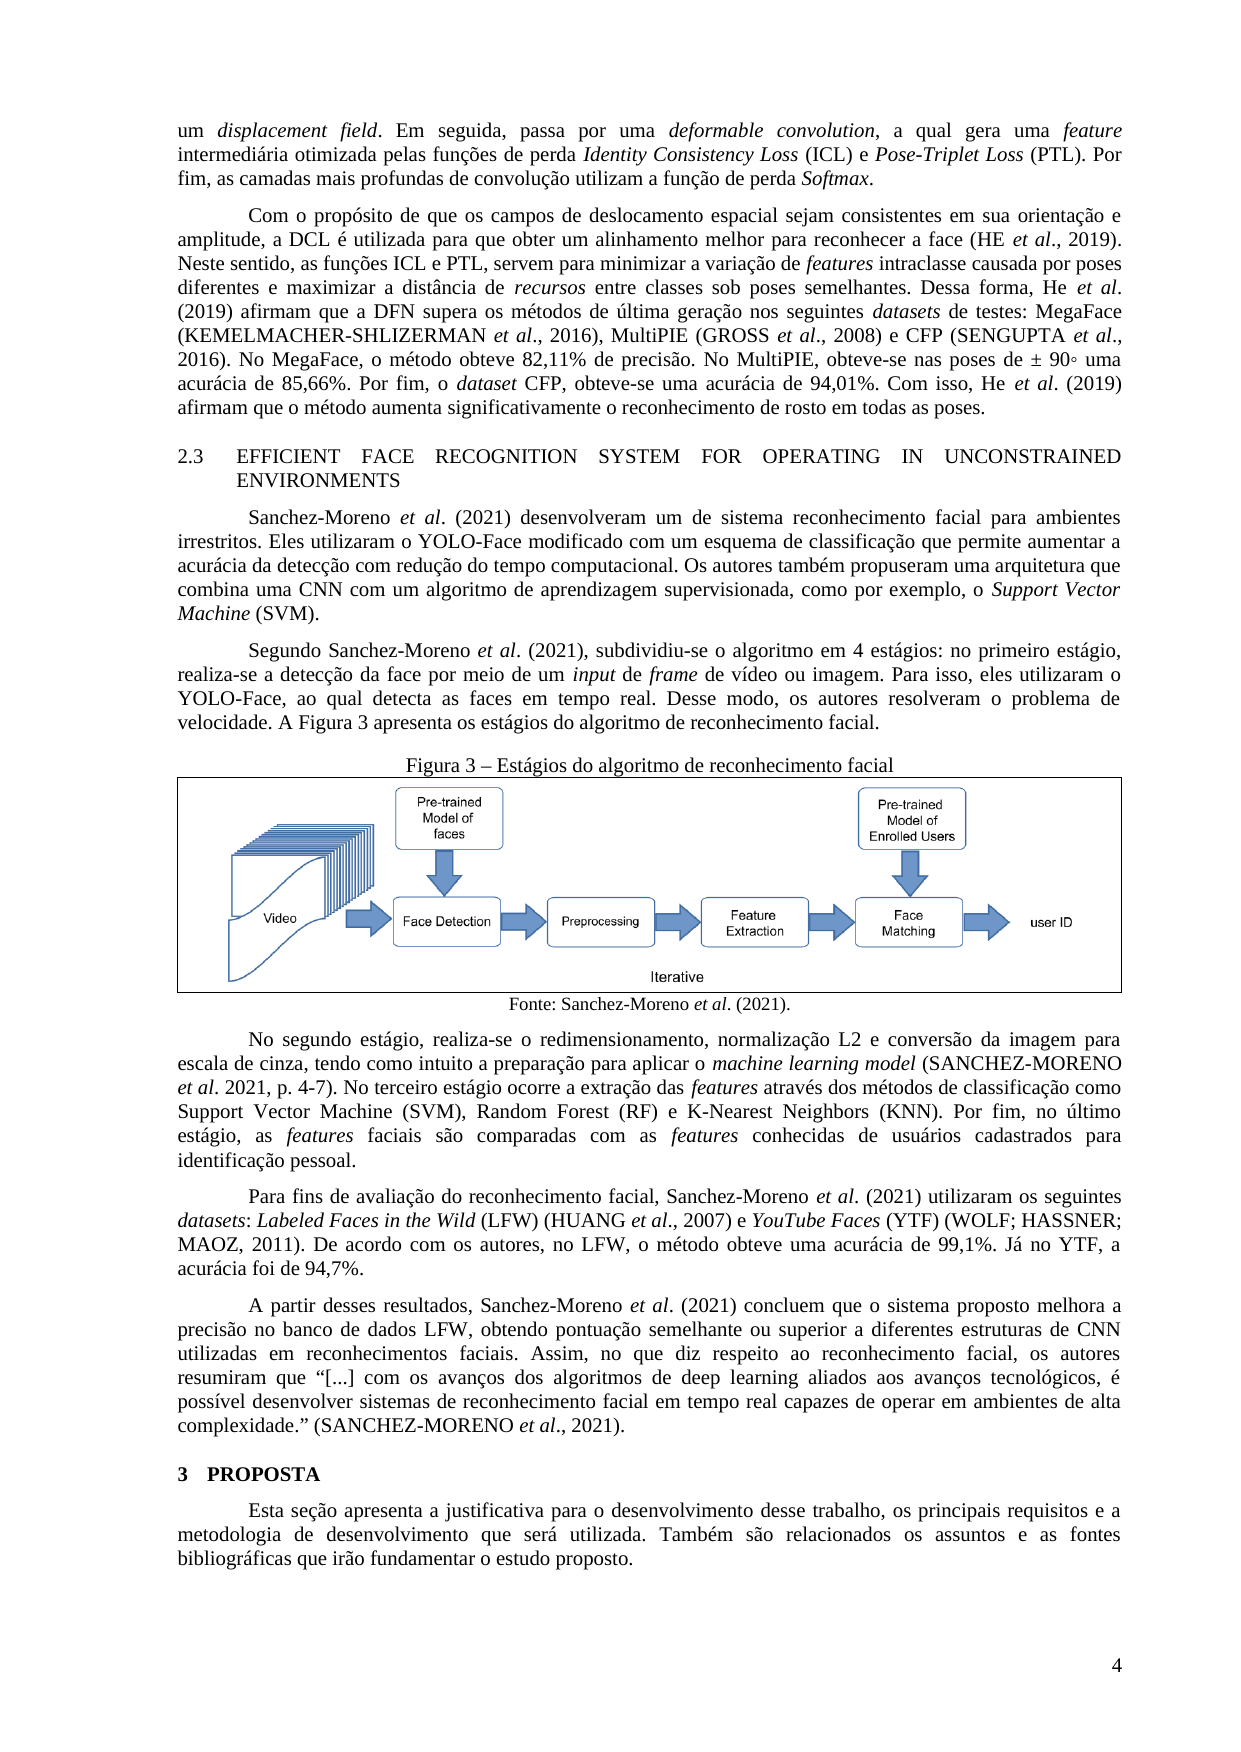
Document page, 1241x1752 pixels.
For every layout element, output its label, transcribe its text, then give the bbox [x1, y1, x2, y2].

subtitle proposta [177, 1462, 1122, 1486]
text No segundo estágio, realiza-se o redimensionamento, normalização L2 e conversão da imagem para escala de cinza, tendo como intuito a preparação para aplicar o machine learning model (SANCHEZ-MORENO et al. 2021, p. 4-7). No terceiro estágio ocorre a extração das features através dos métodos de classificação como Support Vector Machine (SVM), Random Forest (RF) e K-Nearest Neighbors (KNN). Por fim, no último estágio, as features faciais são comparadas com as features conhecidas de usuários cadastrados para identificação pessoal. [177, 1027, 1122, 1172]
text A partir desses resultados, Sanchez-Moreno et al. (2021) concluem que o sistema proposto melhora a precisão no banco de dados LFW, obtendo pontuação semelhante ou superior a diferentes estruturas de CNN utilizadas em reconhecimentos faciais. Assim, no que diz respeito ao reconhecimento facial, os autores resumiram que “[...] com os avanços dos algoritmos de deep learning aliados aos avanços tecnológicos, é possível desenvolver sistemas de reconhecimento facial em tempo real capazes de operar em ambientes de alta complexidade.” (SANCHEZ-MORENO et al., 2021). [177, 1293, 1122, 1437]
subtitle Efficient Face Recognition System for Operating in Unconstrained Environments [177, 444, 1122, 492]
text Esta seção apresenta a justificativa para o desenvolvimento desse trabalho, os principais requisitos e a metodologia de desenvolvimento que será utilizada. Também são relacionados os assuntos e as fontes bibliográficas que irão fundamentar o estudo proposto. [177, 1498, 1122, 1570]
text Segundo Sanchez-Moreno et al. (2021), subdividiu-se o algoritmo em 4 estágios: no primeiro estágio, realiza-se a detecção da face por meio de um input de frame de vídeo ou imagem. Para isso, eles utilizaram o YOLO-Face, ao qual detecta as faces em tempo real. Desse modo, os autores resolveram o problema de velocidade. A Figura 3 apresenta os estágios do algoritmo de reconhecimento facial. [177, 638, 1122, 734]
table_header [178, 778, 1121, 992]
text Com o propósito de que os campos de deslocamento espacial sejam consistentes em sua orientação e amplitude, a DCL é utilizada para que obter um alinhamento melhor para reconhecer a face (HE et al., 2019). Neste sentido, as funções ICL e PTL, servem para minimizar a variação de features intraclasse causada por poses diferentes e maximizar a distância de recursos entre classes sob poses semelhantes. Dessa forma, He et al. (2019) afirmam que a DFN supera os métodos de última geração nos seguintes datasets de testes: MegaFace (KEMELMACHER-SHLIZERMAN et al., 2016), MultiPIE (GROSS et al., 2008) e CFP (SENGUPTA et al., 2016). No MegaFace, o método obteve 82,11% de precisão. No MultiPIE, obteve-se nas poses de ± 90◦ uma acurácia de 85,66%. Por fim, o dataset CFP, obteve-se uma acurácia de 94,01%. Com isso, He et al. (2019) afirmam que o método aumenta significativamente o reconhecimento de rosto em todas as poses. [177, 203, 1122, 419]
text Fonte: Sanchez-Moreno et al. (2021). [177, 993, 1122, 1015]
text Sanchez-Moreno et al. (2021) desenvolveram um de sistema reconhecimento facial para ambientes irrestritos. Eles utilizaram o YOLO-Face modificado com um esquema de classificação que permite aumentar a acurácia da detecção com redução do tempo computacional. Os autores também propuseram uma arquitetura que combina uma CNN com um algoritmo de aprendizagem supervisionada, como por exemplo, o Support Vector Machine (SVM). [177, 505, 1122, 625]
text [177, 118, 1122, 190]
picture [225, 786, 1074, 984]
text Para fins de avaliação do reconhecimento facial, Sanchez-Moreno et al. (2021) utilizaram os seguintes datasets: Labeled Faces in the Wild (LFW) (HUANG et al., 2007) e YouTube Faces (YTF) (WOLF; HASSNER; MAOZ, 2011). De acordo com os autores, no LFW, o método obteve uma acurácia de 99,1%. Já no YTF, a acurácia foi de 94,7%. [177, 1184, 1122, 1280]
